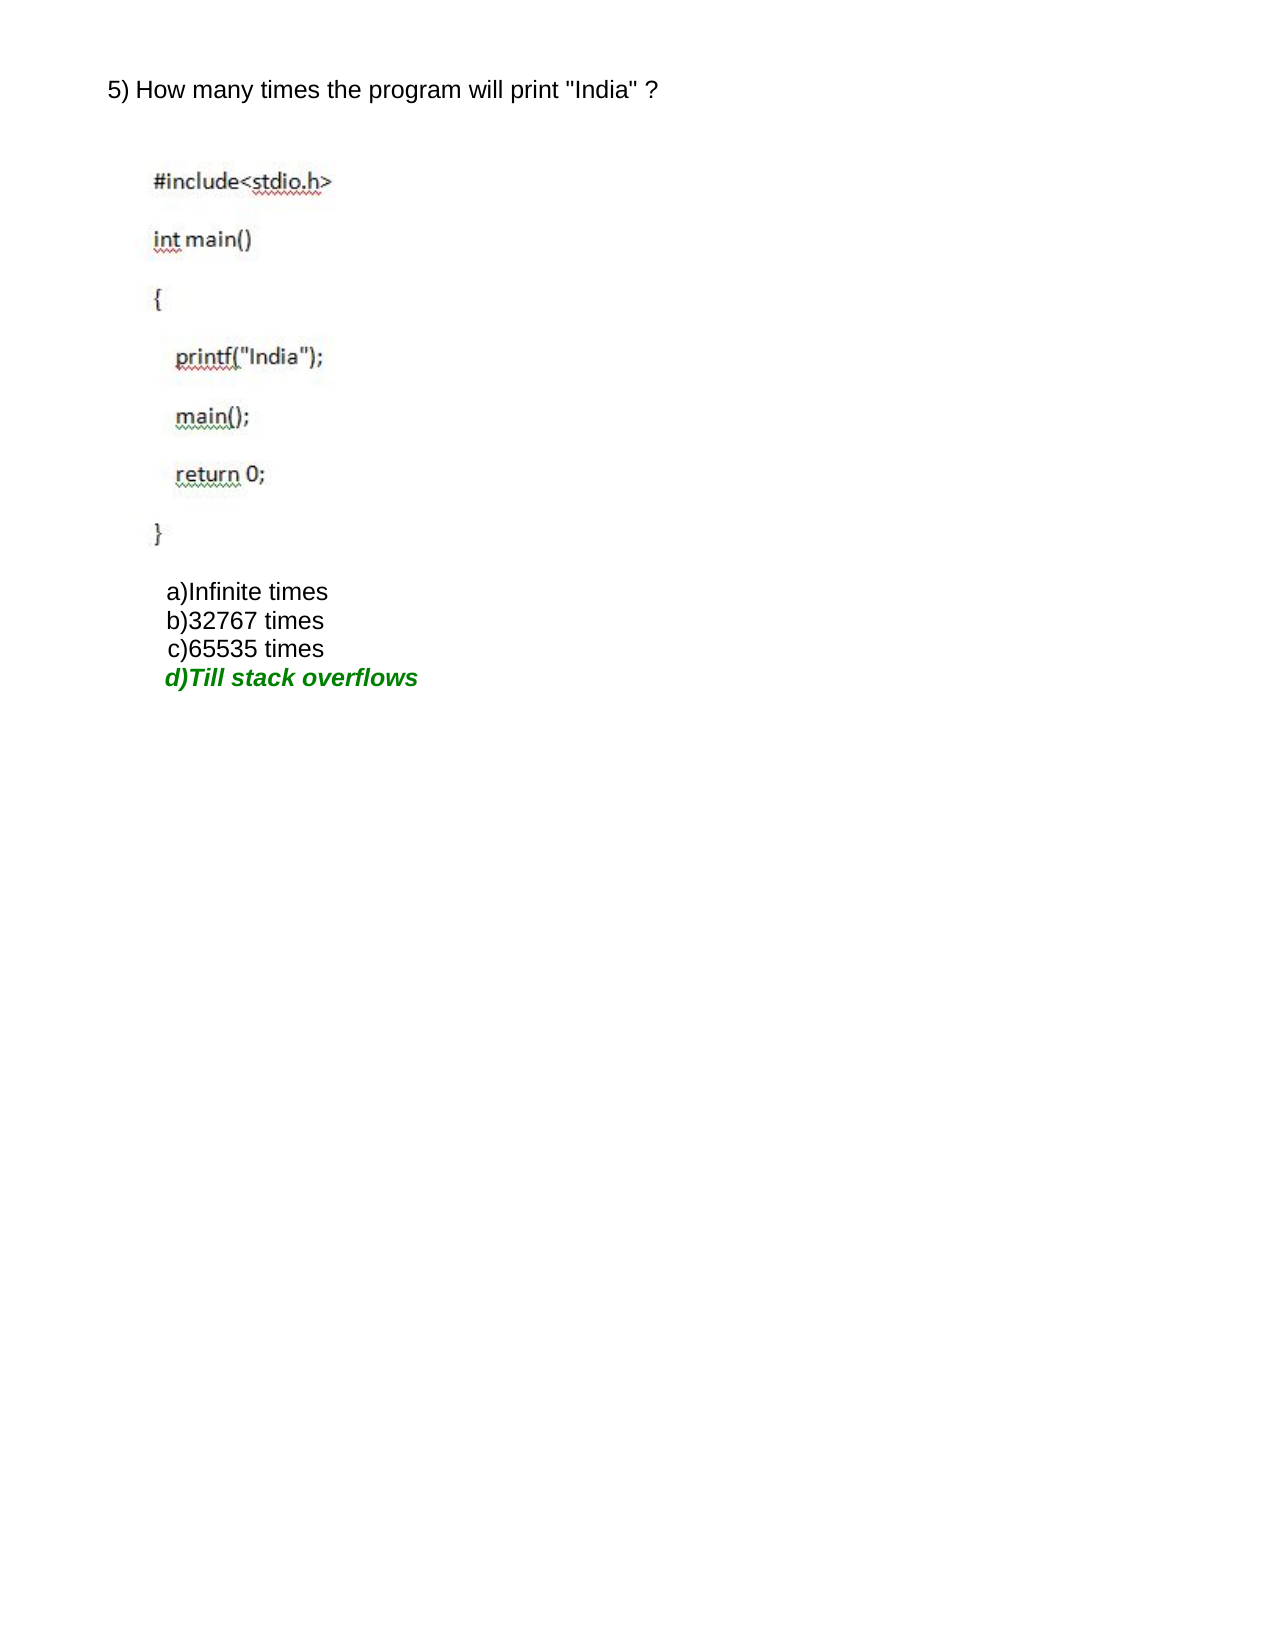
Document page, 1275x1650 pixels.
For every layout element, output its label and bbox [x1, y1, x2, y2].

picture [135, 161, 434, 577]
table_cell [75, 75, 1200, 718]
